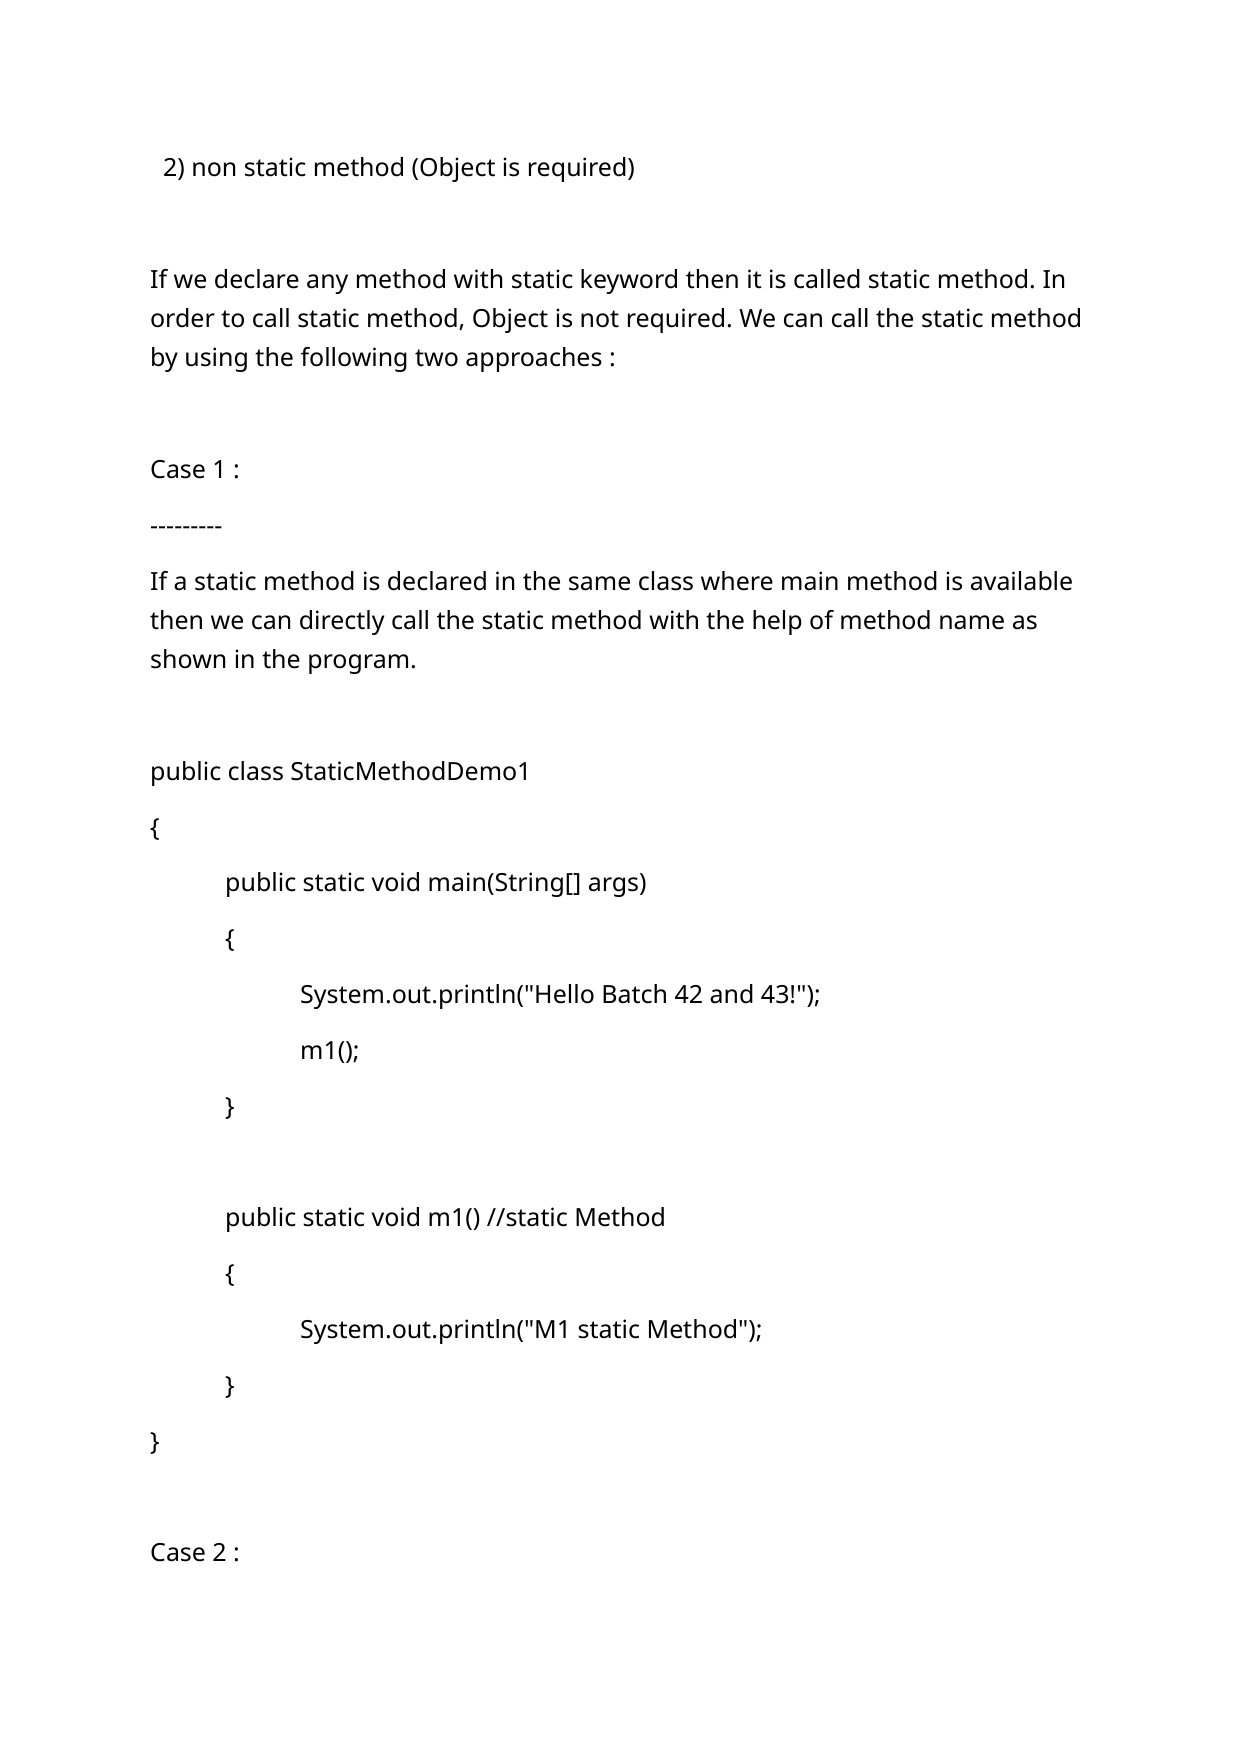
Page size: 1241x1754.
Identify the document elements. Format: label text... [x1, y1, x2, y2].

text System.out.println("Hello Batch 42 and 43!"); [150, 977, 1090, 1011]
text { [150, 1256, 1090, 1290]
text public static void m1() //static Method [150, 1200, 1090, 1234]
text } [150, 1423, 1090, 1457]
text } [150, 1088, 1090, 1122]
text System.out.println("M1 static Method"); [150, 1312, 1090, 1346]
text } [150, 1367, 1090, 1402]
text If we declare any method with static keyword then it is called static method. In order to call static method, Object is not required. We can call the static method by using the following two approaches : [150, 262, 1090, 374]
text public static void main(String[] args) [150, 865, 1090, 899]
text --------- [150, 507, 1090, 542]
text Case 2 : [150, 1535, 1090, 1569]
text m1(); [150, 1032, 1090, 1067]
text If a static method is declared in the same class where main method is available then we can directly call the static method with the help of method name as shown in the program. [150, 563, 1090, 676]
text { [150, 809, 1090, 843]
text public class StaticMethodDemo1 [150, 753, 1090, 787]
text { [150, 921, 1090, 955]
text 2) non static method (Object is required) [150, 150, 1090, 184]
text Case 1 : [150, 452, 1090, 486]
